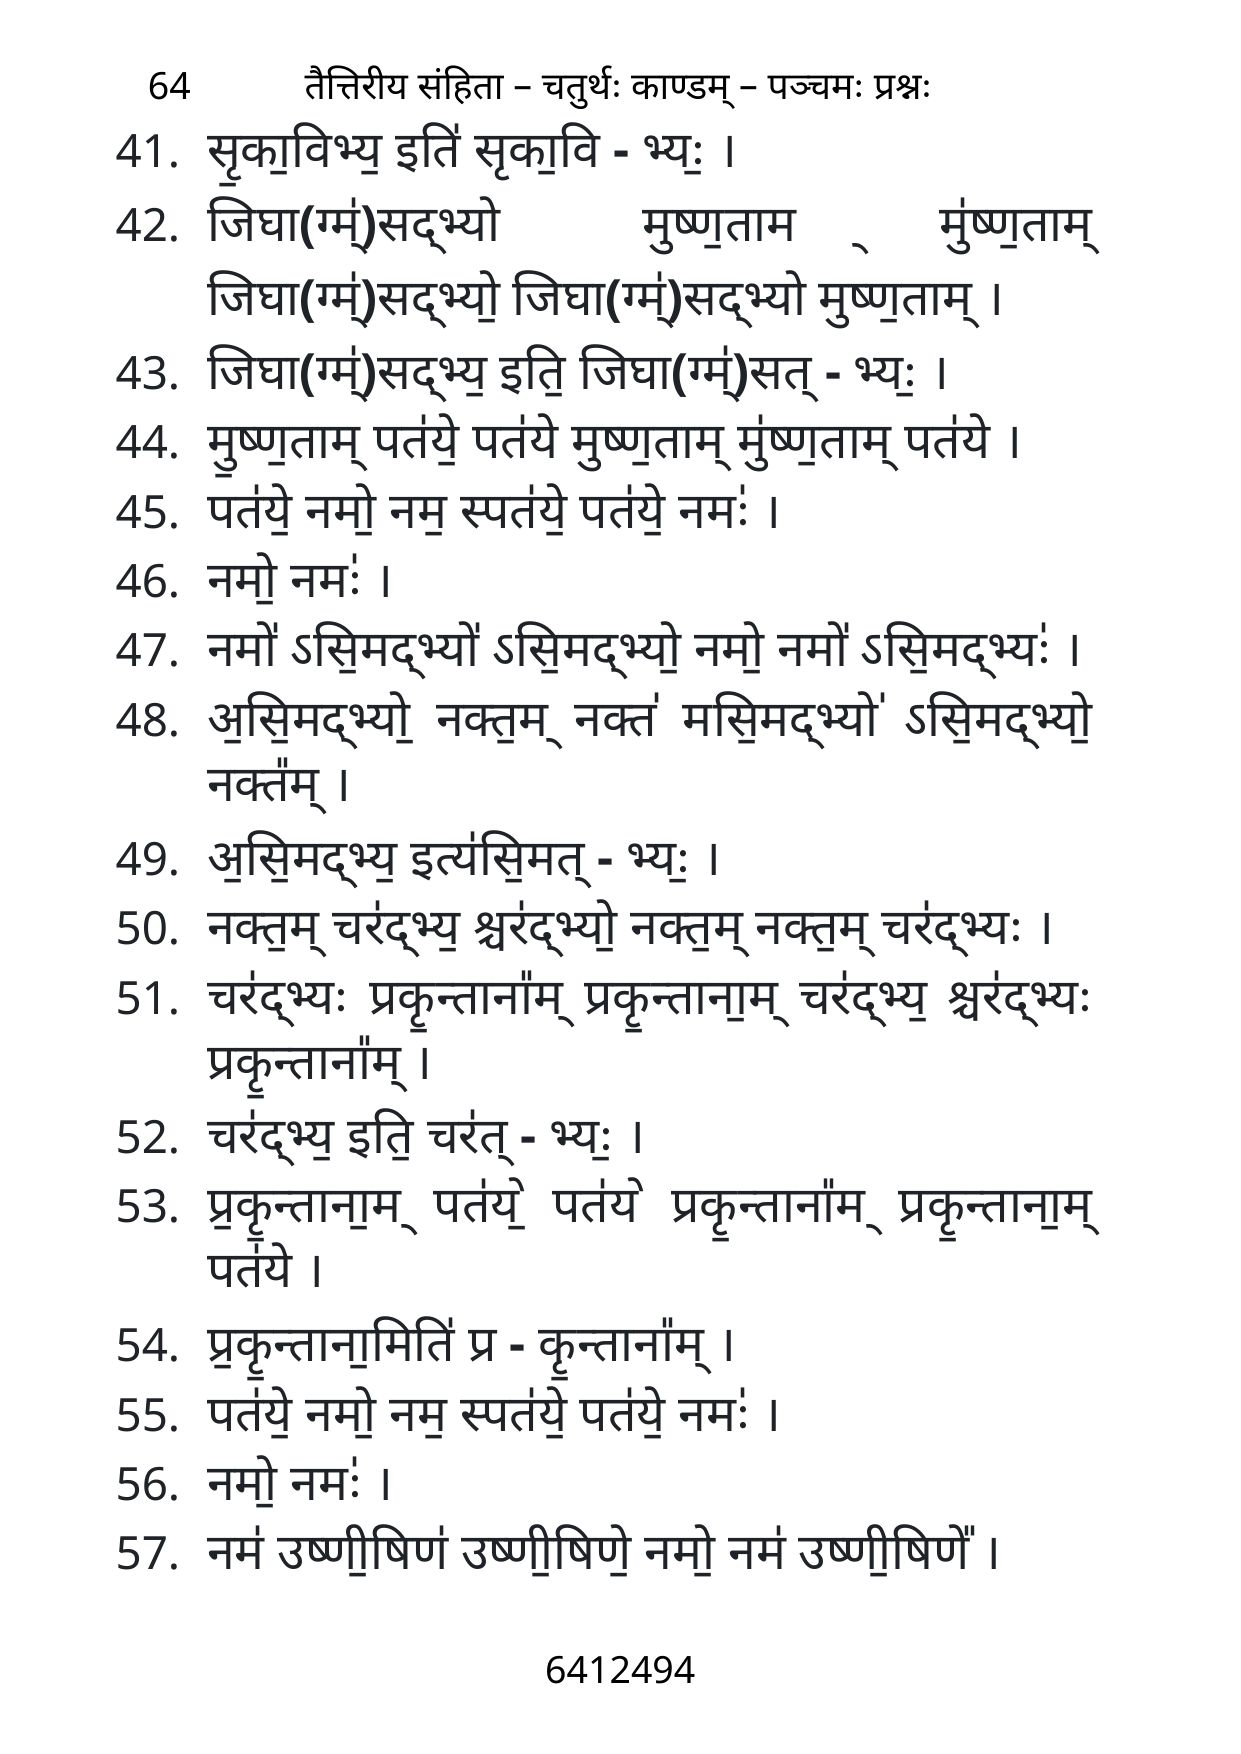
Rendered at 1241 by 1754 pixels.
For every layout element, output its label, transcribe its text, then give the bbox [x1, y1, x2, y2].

list जिघा(ग्म्॑)सद्भ्यो मुष्ण॒ताम् मु॑ष्ण॒ताम् जिघा(ग्म्॑)सद्भ्यो॒ जिघा(ग्म्॑)सद्भ्यो मुष्ण॒ताम् । [148, 188, 1092, 336]
list प्र॒कृ॒न्ताना॒म् पत॑ये॒ पत॑ये प्रकृ॒न्ताना᳚म् प्रकृ॒न्ताना॒म् पत॑ये । [148, 1173, 1092, 1308]
list चर॑द्भ्यः प्रकृ॒न्ताना᳚म् प्रकृ॒न्ताना॒म् चर॑द्भ्य॒ श्चर॑द्भ्यः प्रकृ॒न्ताना᳚म् । [148, 965, 1092, 1100]
list चर॑द्भ्य॒ इति॒ चर॑त् - भ्यः॒ । [148, 1100, 1092, 1173]
list नक्त॒म् चर॑द्भ्य॒ श्चर॑द्भ्यो॒ नक्त॒म् नक्त॒म् चर॑द्भ्यः । [148, 896, 1092, 965]
list नमो॑ ऽसि॒मद्भ्यो॑ ऽसि॒मद्भ्यो॒ नमो॒ नमो॑ ऽसि॒मद्भ्यः॑ । [148, 618, 1092, 687]
list जिघा(ग्म्॑)सद्भ्य॒ इति॒ जिघा(ग्म्॑)सत् - भ्यः॒ । [148, 336, 1092, 410]
list पत॑ये॒ नमो॒ नम॒ स्पत॑ये॒ पत॑ये॒ नमः॑ । [148, 479, 1092, 548]
list मु॒ष्ण॒ताम् पत॑ये॒ पत॑ये मुष्ण॒ताम् मु॑ष्ण॒ताम् पत॑ये । [148, 410, 1092, 479]
list अ॒सि॒मद्भ्य॒ इत्य॑सि॒मत् - भ्यः॒ । [148, 822, 1092, 896]
list नमो॒ नमः॑ । [148, 1451, 1092, 1521]
list पत॑ये॒ नमो॒ नम॒ स्पत॑ये॒ पत॑ये॒ नमः॑ । [148, 1382, 1092, 1451]
list प्र॒कृ॒न्ताना॒मिति॑ प्र - कृ॒न्ताना᳚म् । [148, 1308, 1092, 1382]
list नम॑ उष्णी॒षिण॑ उष्णी॒षिणे॒ नमो॒ नम॑ उष्णी॒षिणे᳚ । [148, 1521, 1092, 1590]
list अ॒सि॒मद्भ्यो॒ नक्त॒म् नक्त॑ मसि॒मद्भ्यो॑ ऽसि॒मद्भ्यो॒ नक्त᳚म् । [148, 687, 1092, 822]
list सृ॒का॒विभ्य॒ इति॑ सृका॒वि - भ्यः॒ । [148, 114, 1092, 188]
list नमो॒ नमः॑ । [148, 548, 1092, 618]
